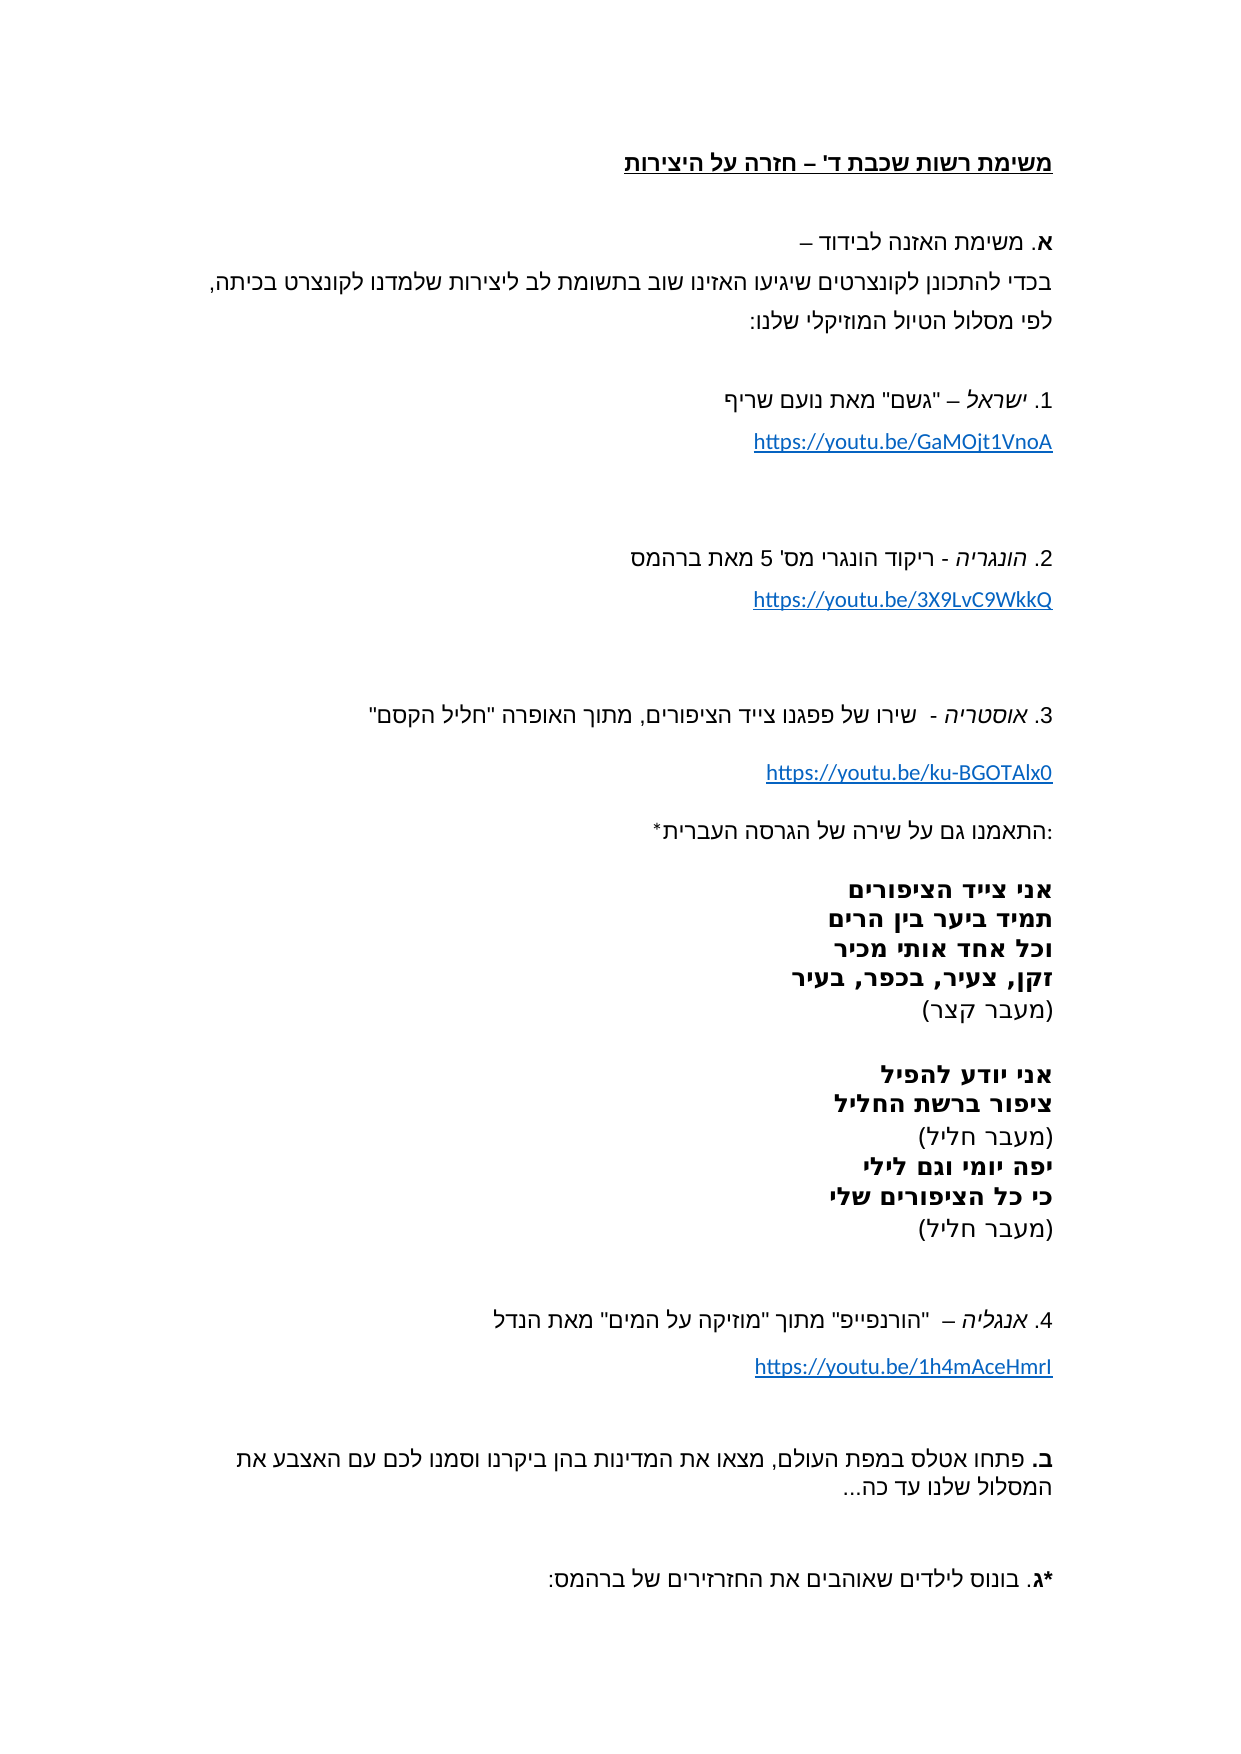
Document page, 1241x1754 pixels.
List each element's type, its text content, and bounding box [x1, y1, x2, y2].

text 2. הונגריה - ריקוד הונגרי מס' 5 מאת ברהמס https://youtu.be/3X9LvC9WkkQ [187, 544, 1053, 613]
text (מעבר חליל) [187, 1118, 1053, 1153]
text https://youtu.be/ku-BGOTAlx0 [187, 758, 1053, 786]
text משימת רשות שכבת ד' – חזרה על היצירות א. משימת האזנה לבידוד – בכדי להתכונן לקונצרטים שיגיעו האזינו שוב בתשומת לב ליצירות שלמדנו לקונצרט בכיתה, לפי מסלול הטיול המוזיקלי שלנו: 1. ישראל – "גשם" מאת נועם שריף https://youtu.be/GaMOjt1VnoA [187, 150, 1053, 455]
text *ג. בונוס לילדים שאוהבים את החזרזירים של ברהמס: [187, 1566, 1053, 1593]
text אני צייד הציפורים [262, 845, 1053, 904]
text אני יודע להפיל [187, 1060, 1053, 1089]
text (מעבר חליל) [187, 1211, 1053, 1273]
text זקן, צעיר, בכפר, בעיר [187, 963, 1053, 992]
text יפה יומי וגם לילי [187, 1153, 1053, 1182]
text 3. אוסטריה - שירו של פפגנו צייד הציפורים, מתוך האופרה "חליל הקסם" [187, 702, 1053, 728]
text ב. פתחו אטלס במפת העולם, מצאו את המדינות בהן ביקרנו וסמנו לכם עם האצבע את המסלול שלנו עד כה... [187, 1446, 1053, 1501]
text ציפור ברשת החליל [187, 1089, 1053, 1118]
text https://youtu.be/1h4mAceHmrI [187, 1352, 1053, 1380]
text תמיד ביער בין הרים [262, 904, 1053, 934]
text 4. אנגליה – "הורנפייפ" מתוך "מוזיקה על המים" מאת הנדל [187, 1307, 1053, 1333]
text כי כל הציפורים שלי [187, 1182, 1053, 1211]
text וכל אחד אותי מכיר [187, 934, 1053, 963]
text *התאמנו גם על שירה של הגרסה העברית: [262, 817, 1053, 845]
text (מעבר קצר) [187, 992, 1053, 1026]
